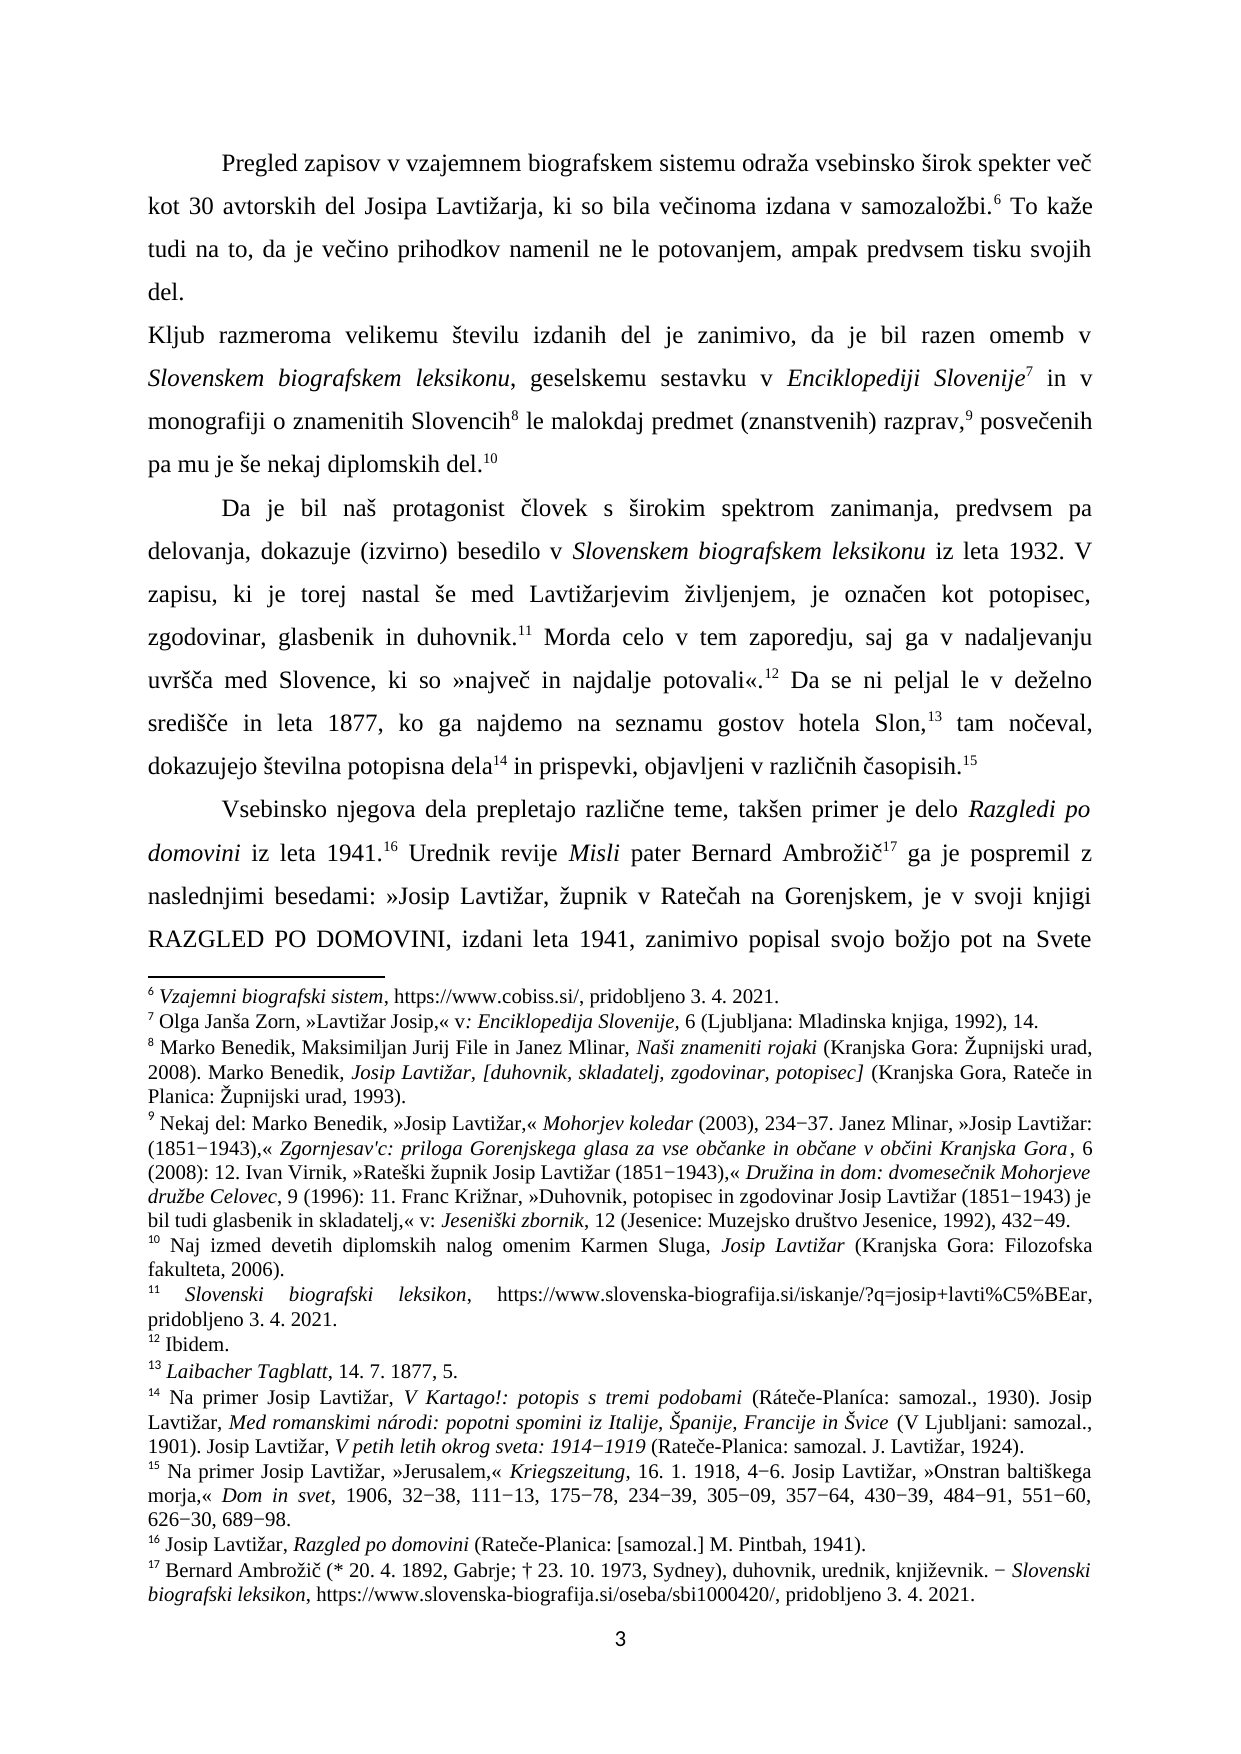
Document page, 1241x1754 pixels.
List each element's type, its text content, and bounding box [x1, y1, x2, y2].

text Kljub razmeroma velikemu številu izdanih del je zanimivo, da je bil razen omemb v Slovenskem biografskem leksikonu, geselskemu sestavku v Enciklopediji Slovenije in v monografiji o znamenitih Slovencih le malokdaj predmet (znanstvenih) razprav, posvečenih pa mu je še nekaj diplomskih del. [148, 320, 1093, 478]
text Da je bil naš protagonist človek s širokim spektrom zanimanja, predvsem pa delovanja, dokazuje (izvirno) besedilo v Slovenskem biografskem leksikonu iz leta 1932. V zapisu, ki je torej nastal še med Lavtižarjevim življenjem, je označen kot potopisec, zgodovinar, glasbenik in duhovnik. Morda celo v tem zaporedju, saj ga v nadaljevanju uvršča med Slovence, ki so »največ in najdalje potovali«. Da se ni peljal le v deželno središče in leta 1877, ko ga najdemo na seznamu gostov hotela Slon, tam nočeval, dokazujejo številna potopisna dela in prispevki, objavljeni v različnih časopisih. [148, 493, 1093, 780]
text Vsebinsko njegova dela prepletajo različne teme, takšen primer je delo Razgledi po domovini iz leta 1941. Urednik revije Misli pater Bernard Ambrožič ga je pospremil z naslednjimi besedami: »Josip Lavtižar, župnik v Ratečah na Gorenjskem, je v svoji knjigi RAZGLED PO DOMOVINI, izdani leta 1941, zanimivo popisal svojo božjo pot na Svete Višarje tik ob izbruhu vojne med Avstrijo in Italijo. Ob 600 letnici Višarij je to prav zanimivo branje.« [148, 794, 1093, 953]
text Pregled zapisov v vzajemnem biografskem sistemu odraža vsebinsko širok spekter več kot 30 avtorskih del Josipa Lavtižarja, ki so bila večinoma izdana v samozaložbi. To kaže tudi na to, da je večino prihodkov namenil ne le potovanjem, ampak predvsem tisku svojih del. [148, 148, 1093, 306]
